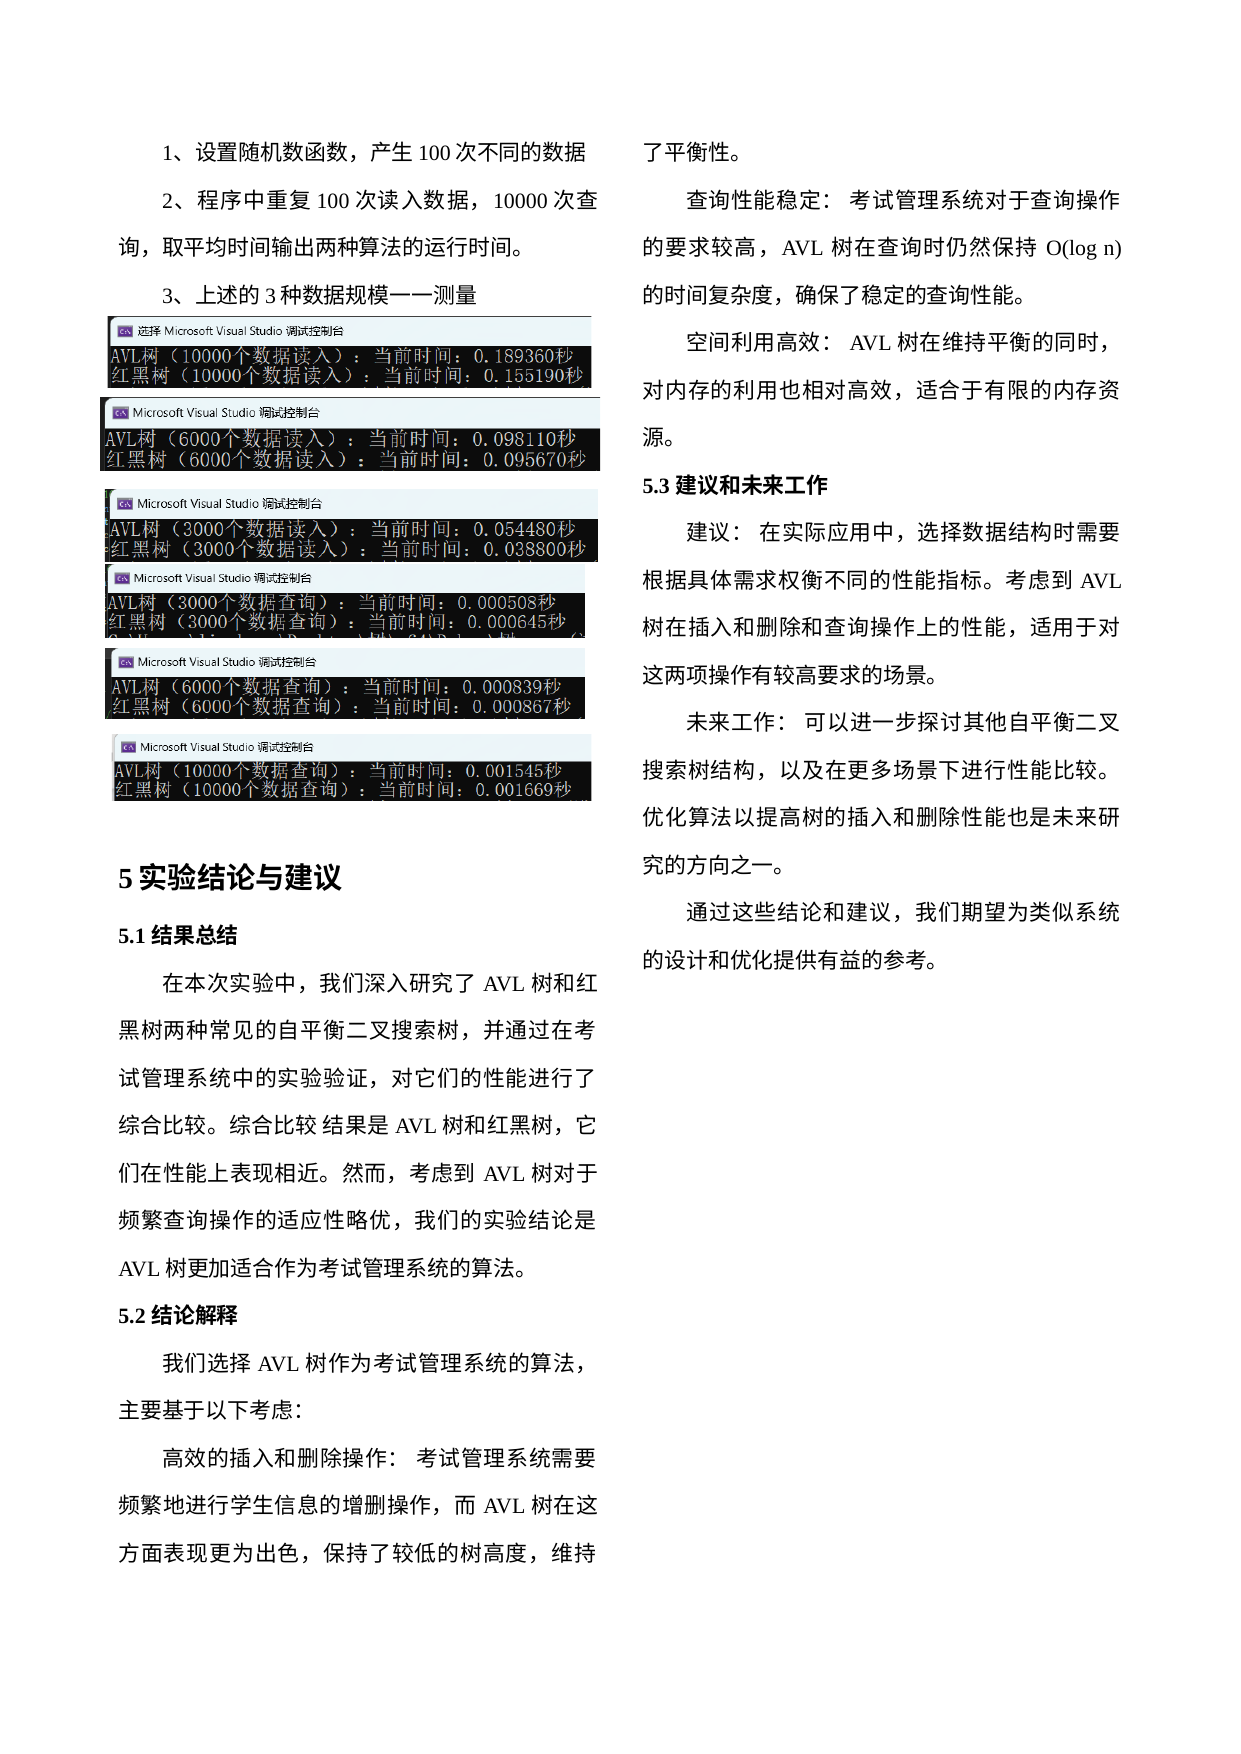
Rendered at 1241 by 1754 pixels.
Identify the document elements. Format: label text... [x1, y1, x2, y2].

text 查询性能稳定： 考试管理系统对于查询操作的要求较高，AVL 树在查询时仍然保持 O(log n) 的时间复杂度，确保了稳定的查询性能。 [642, 183, 1122, 309]
text 1、设置随机数函数，产生100次不同的数据 [118, 135, 598, 167]
text 建议： 在实际应用中，选择数据结构时需要根据具体需求权衡不同的性能指标。考虑到 AVL 树在插入和删除和查询操作上的性能，适用于对这两项操作有较高要求的场景。 [642, 515, 1122, 689]
picture [100, 397, 600, 471]
picture [105, 648, 585, 719]
text 未来工作： 可以进一步探讨其他自平衡二叉搜索树结构，以及在更多场景下进行性能比较。优化算法以提高树的插入和删除性能也是未来研究的方向之一。 [642, 705, 1122, 879]
text 在本次实验中，我们深入研究了 AVL 树和红黑树两种常见的自平衡二叉搜索树，并通过在考试管理系统中的实验验证，对它们的性能进行了综合比较。综合比较 结果是AVL 树和红黑树，它们在性能上表现相近。然而，考虑到 AVL 树对于频繁查询操作的适应性略优，我们的实验结论是 AVL 树更加适合作为考试管理系统的算法。 [118, 966, 598, 1282]
text 5.2 结论解释 [118, 1298, 598, 1330]
picture [111, 734, 592, 801]
picture [105, 564, 585, 638]
text 高效的插入和删除操作： 考试管理系统需要频繁地进行学生信息的增删操作，而 AVL 树在这方面表现更为出色，保持了较低的树高度，维持了平衡性。 [642, 135, 1122, 167]
picture [104, 489, 598, 562]
text 空间利用高效： AVL 树在维持平衡的同时，对内存的利用也相对高效，适合于有限的内存资源。 [642, 325, 1122, 452]
text 2、程序中重复100次读入数据，10000次查询，取平均时间输出两种算法的运行时间。 [118, 183, 598, 262]
text 5.1 结果总结 [118, 918, 598, 950]
text 高效的插入和删除操作： 考试管理系统需要频繁地进行学生信息的增删操作，而 AVL 树在这方面表现更为出色，保持了较低的树高度，维持了平衡性。 [118, 1441, 598, 1567]
text 5.3 建议和未来工作 [642, 468, 1122, 499]
picture [107, 316, 592, 388]
text 通过这些结论和建议，我们期望为类似系统的设计和优化提供有益的参考。 [642, 895, 1122, 974]
text 5实验结论与建议 [118, 854, 598, 897]
text 我们选择 AVL 树作为考试管理系统的算法，主要基于以下考虑： [118, 1346, 598, 1425]
text 3、上述的3种数据规模一一测量 [118, 278, 598, 309]
